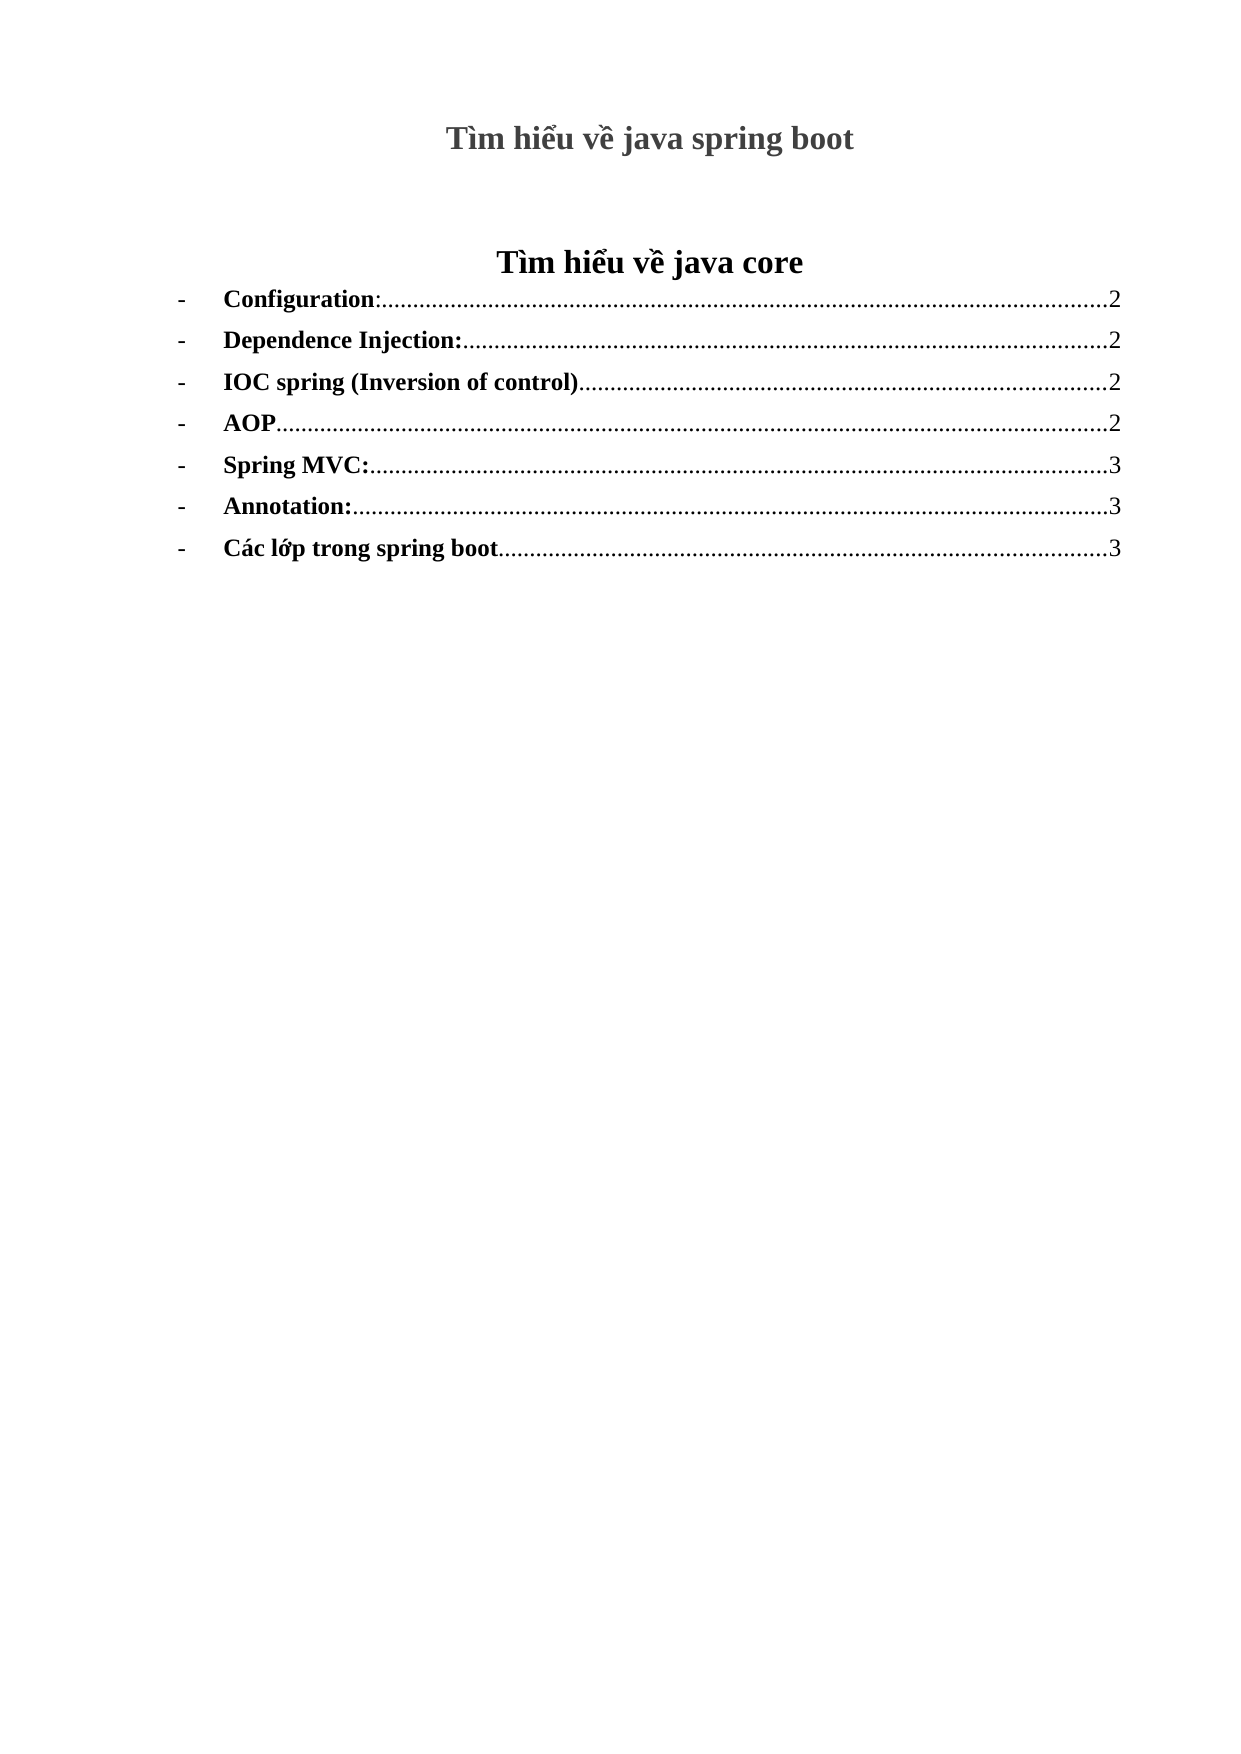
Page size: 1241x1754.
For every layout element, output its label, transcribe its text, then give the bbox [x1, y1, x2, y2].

text Tìm hiểu về java spring boot [177, 118, 1122, 156]
